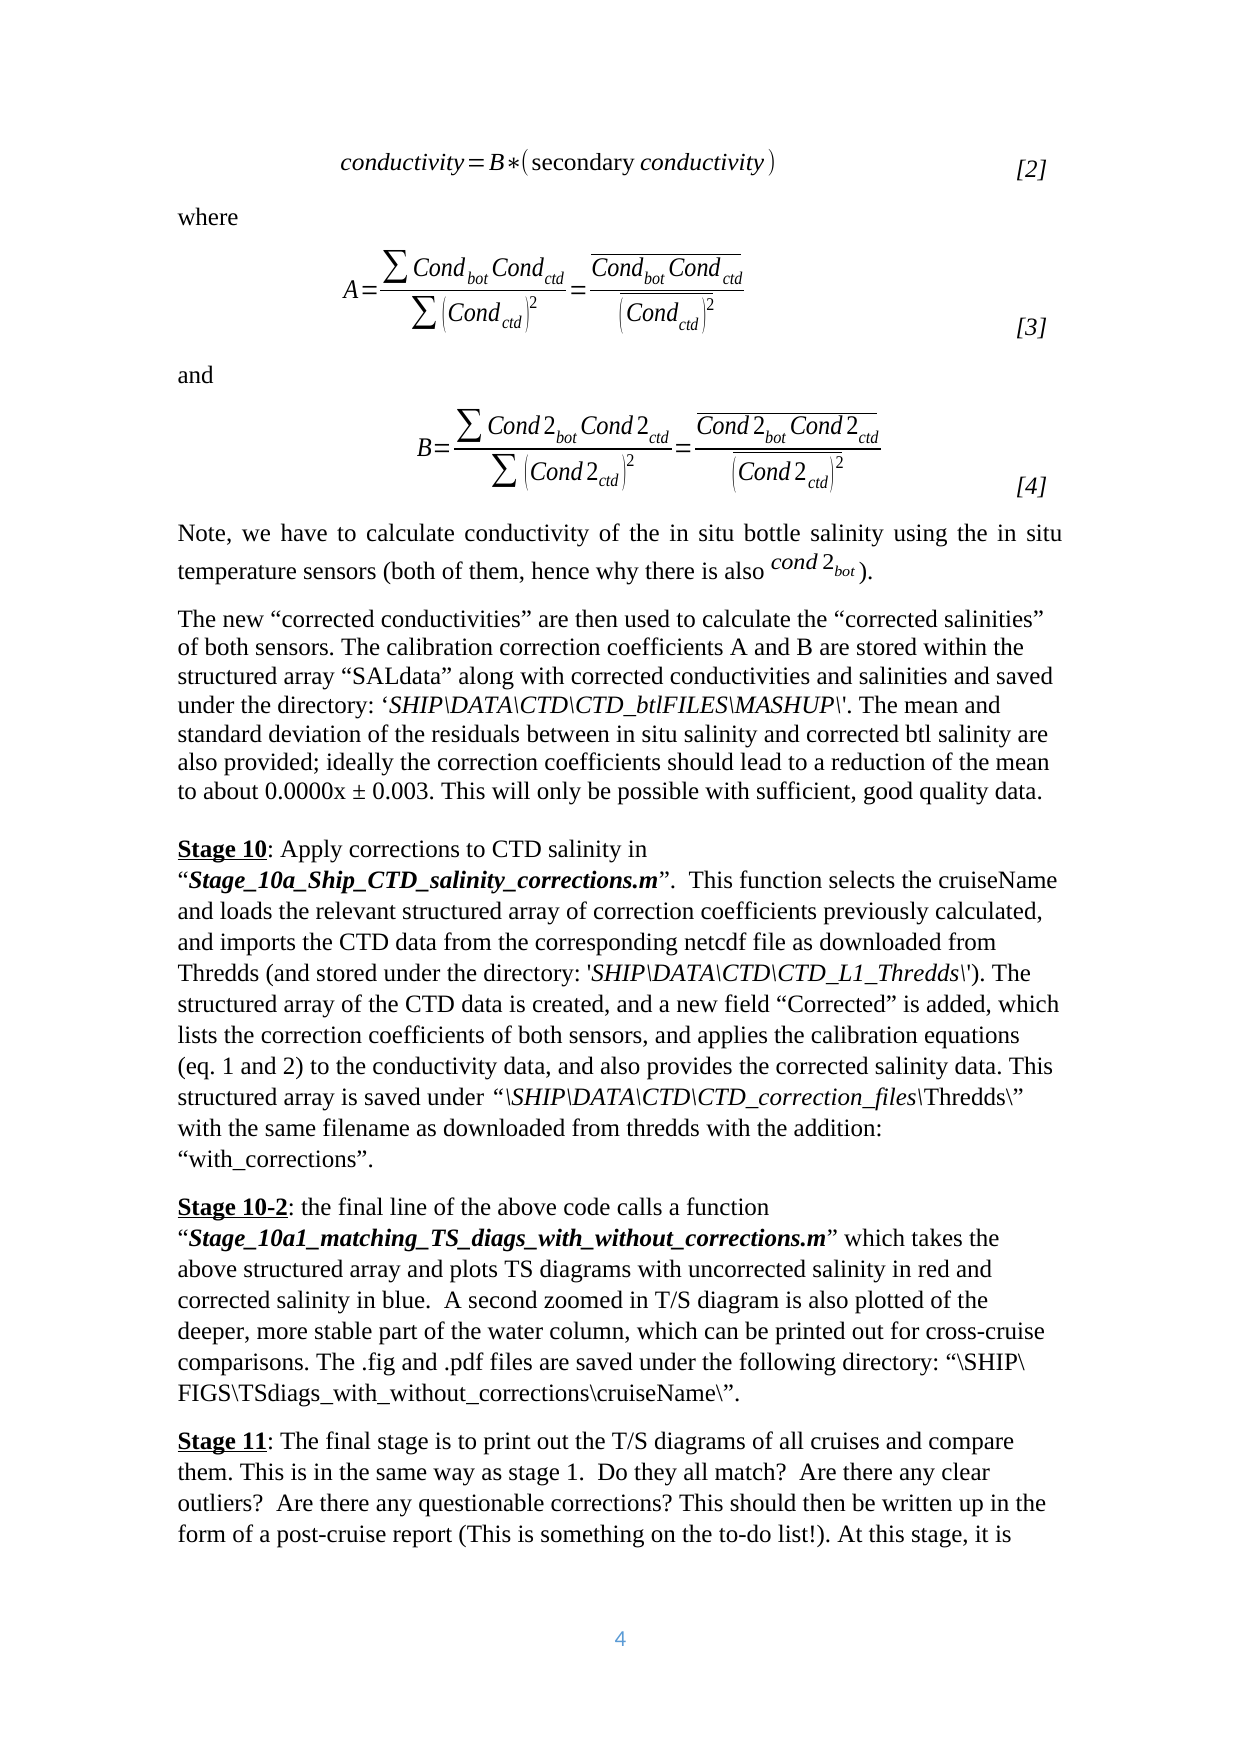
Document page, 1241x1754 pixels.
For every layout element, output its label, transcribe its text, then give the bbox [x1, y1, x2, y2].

text Note, we have to calculate conductivity of the in situ bottle salinity using the in situ temperature sensors (both of them, hence why there is also ). [177, 518, 1063, 585]
text [3] [252, 249, 1063, 341]
text [2] [327, 148, 1063, 183]
text and [177, 360, 1063, 389]
text Stage 10: Apply corrections to CTD salinity in “Stage_10a_Ship_CTD_salinity_corrections.m”. This function selects the cruiseName and loads the relevant structured array of correction coefficients previously calculated, and imports the CTD data from the corresponding netcdf file as downloaded from Thredds (and stored under the directory: 'SHIP\DATA\CTD\CTD_L1_Thredds\'). The structured array of the CTD data is created, and a new field “Corrected” is added, which lists the correction coefficients of both sensors, and applies the calibration equations (eq. 1 and 2) to the conductivity data, and also provides the corrected salinity data. This structured array is saved under “\SHIP\DATA\CTD\CTD_correction_files\Thredds\” with the same filename as downloaded from thredds with the addition: “with_corrections”. [177, 834, 1063, 1173]
text [4] [327, 408, 1063, 499]
text The new “corrected conductivities” are then used to calculate the “corrected salinities” of both sensors. The calibration correction coefficients A and B are stored within the structured array “SALdata” along with corrected conductivities and salinities and saved under the directory: ‘SHIP\DATA\CTD\CTD_btlFILES\MASHUP\'. The mean and standard deviation of the residuals between in situ salinity and corrected btl salinity are also provided; ideally the correction coefficients should lead to a reduction of the mean to about 0.0000x ± 0.003. This will only be possible with sufficient, good quality data. [177, 604, 1063, 805]
text Stage 10-2: the final line of the above code calls a function “Stage_10a1_matching_TS_diags_with_without_corrections.m” which takes the above structured array and plots TS diagrams with uncorrected salinity in red and corrected salinity in blue. A second zoomed in T/S diagram is also plotted of the deeper, more stable part of the water column, which can be printed out for cross-cruise comparisons. The .fig and .pdf files are saved under the following directory: “\SHIP\FIGS\TSdiags_with_without_corrections\cruiseName\”. [177, 1192, 1063, 1407]
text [177, 1426, 1063, 1548]
text where [177, 202, 1063, 230]
